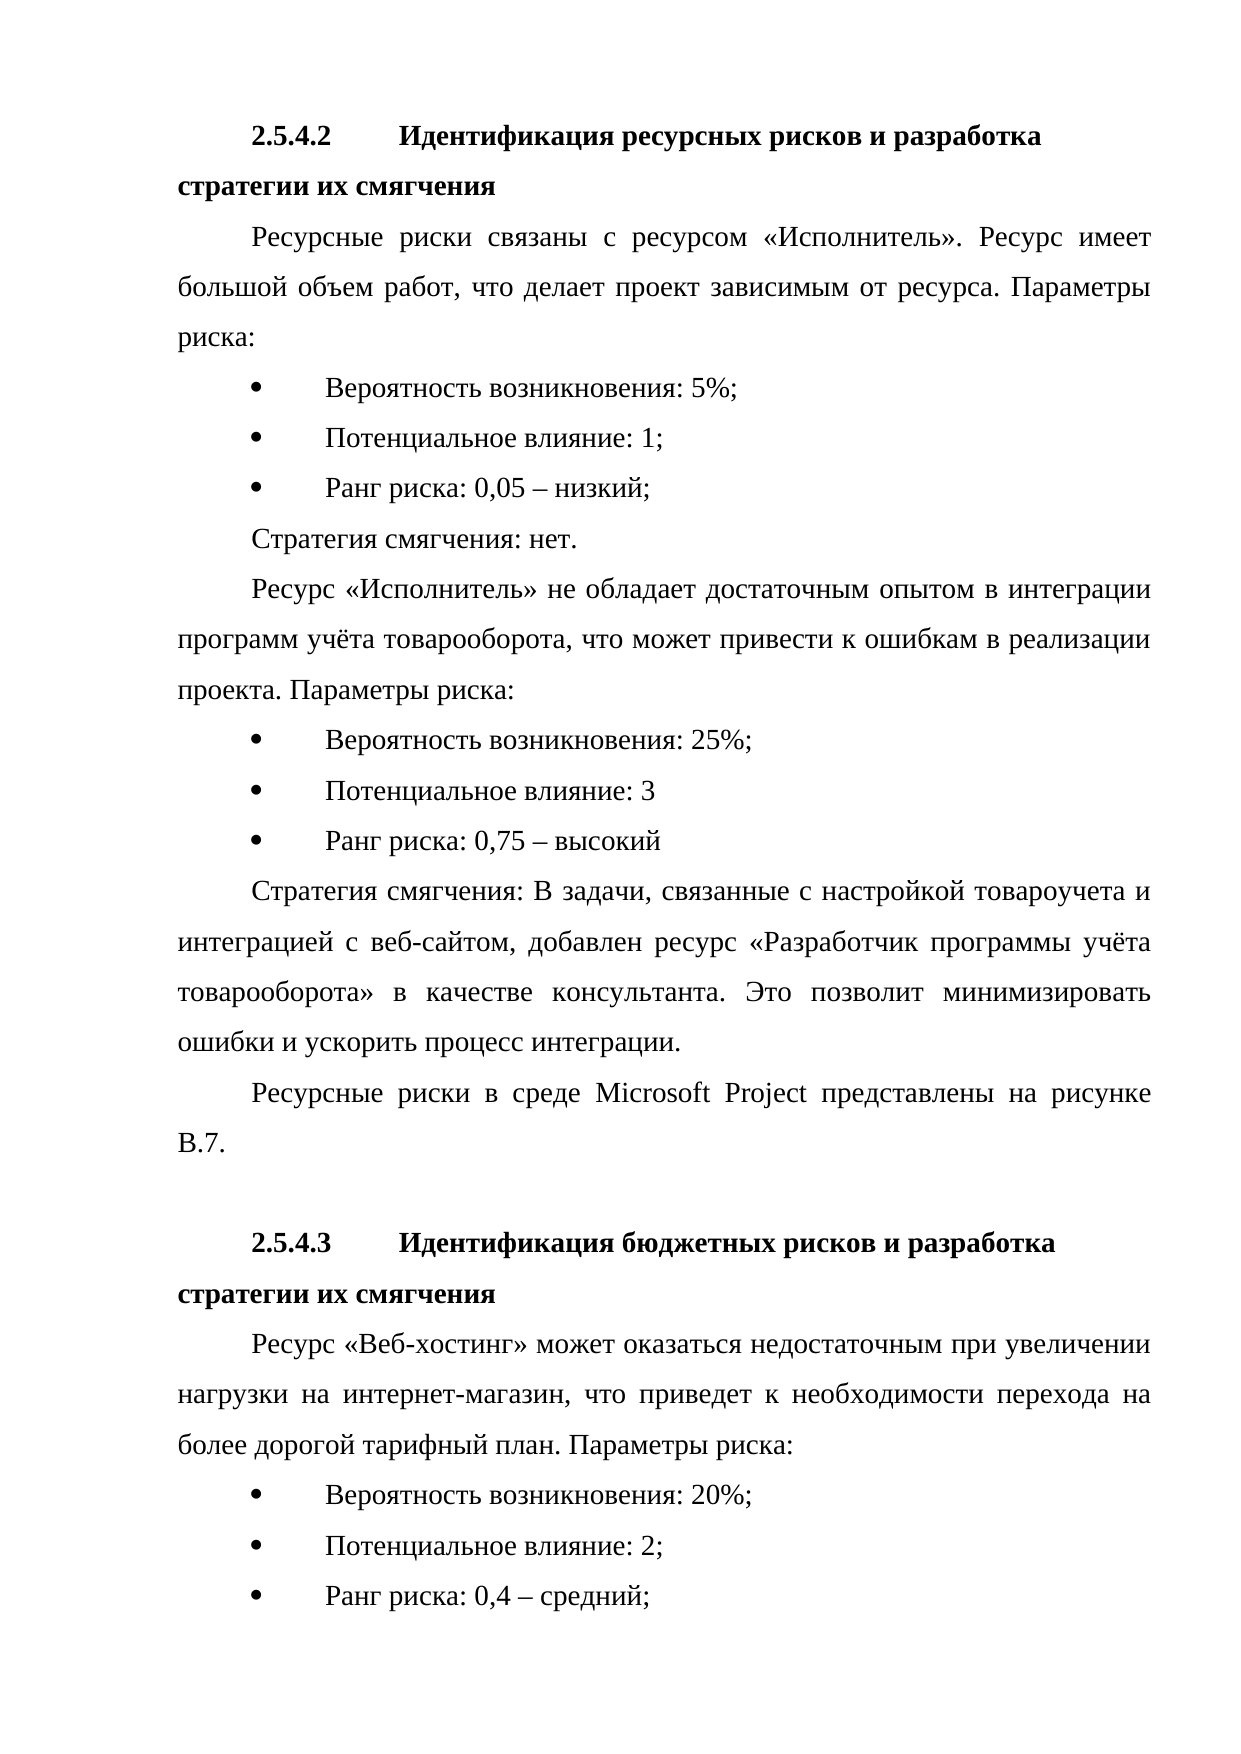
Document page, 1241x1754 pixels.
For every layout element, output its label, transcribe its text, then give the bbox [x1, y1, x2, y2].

list Ранг риска: 0,05 – низкий; [177, 471, 1152, 504]
list Ранг риска: 0,4 – средний; [177, 1578, 1152, 1612]
list Вероятность возникновения: 25%; [177, 722, 1152, 756]
list Идентификация бюджетных рисков и разработка стратегии их смягчения [177, 1226, 1152, 1309]
text Ресурсные риски связаны с ресурсом «Исполнитель». Ресурс имеет большой объем работ, что делает проект зависимым от ресурса. Параметры риска: [177, 219, 1152, 353]
list Потенциальное влияние: 3 [177, 773, 1152, 806]
list Ранг риска: 0,75 – высокий [177, 823, 1152, 857]
list Вероятность возникновения: 20%; [177, 1477, 1152, 1511]
text Ресурс «Исполнитель» не обладает достаточным опытом в интеграции программ учёта товарооборота, что может привести к ошибкам в реализации проекта. Параметры риска: [177, 571, 1152, 705]
list Идентификация ресурсных рисков и разработка стратегии их смягчения [177, 118, 1152, 202]
list Потенциальное влияние: 1; [177, 420, 1152, 454]
list Вероятность возникновения: 5%; [177, 370, 1152, 403]
text Стратегия смягчения: нет. [177, 521, 1152, 554]
text Ресурсные риски в среде Microsoft Project представлены на рисунке В.7. [177, 1075, 1152, 1158]
text Стратегия смягчения: В задачи, связанные с настройкой товароучета и интеграцией с веб-сайтом, добавлен ресурс «Разработчик программы учёта товарооборота» в качестве консультанта. Это позволит минимизировать ошибки и ускорить процесс интеграции. [177, 873, 1152, 1058]
list Потенциальное влияние: 2; [177, 1528, 1152, 1561]
text Ресурс «Веб-хостинг» может оказаться недостаточным при увеличении нагрузки на интернет-магазин, что приведет к необходимости перехода на более дорогой тарифный план. Параметры риска: [177, 1326, 1152, 1460]
